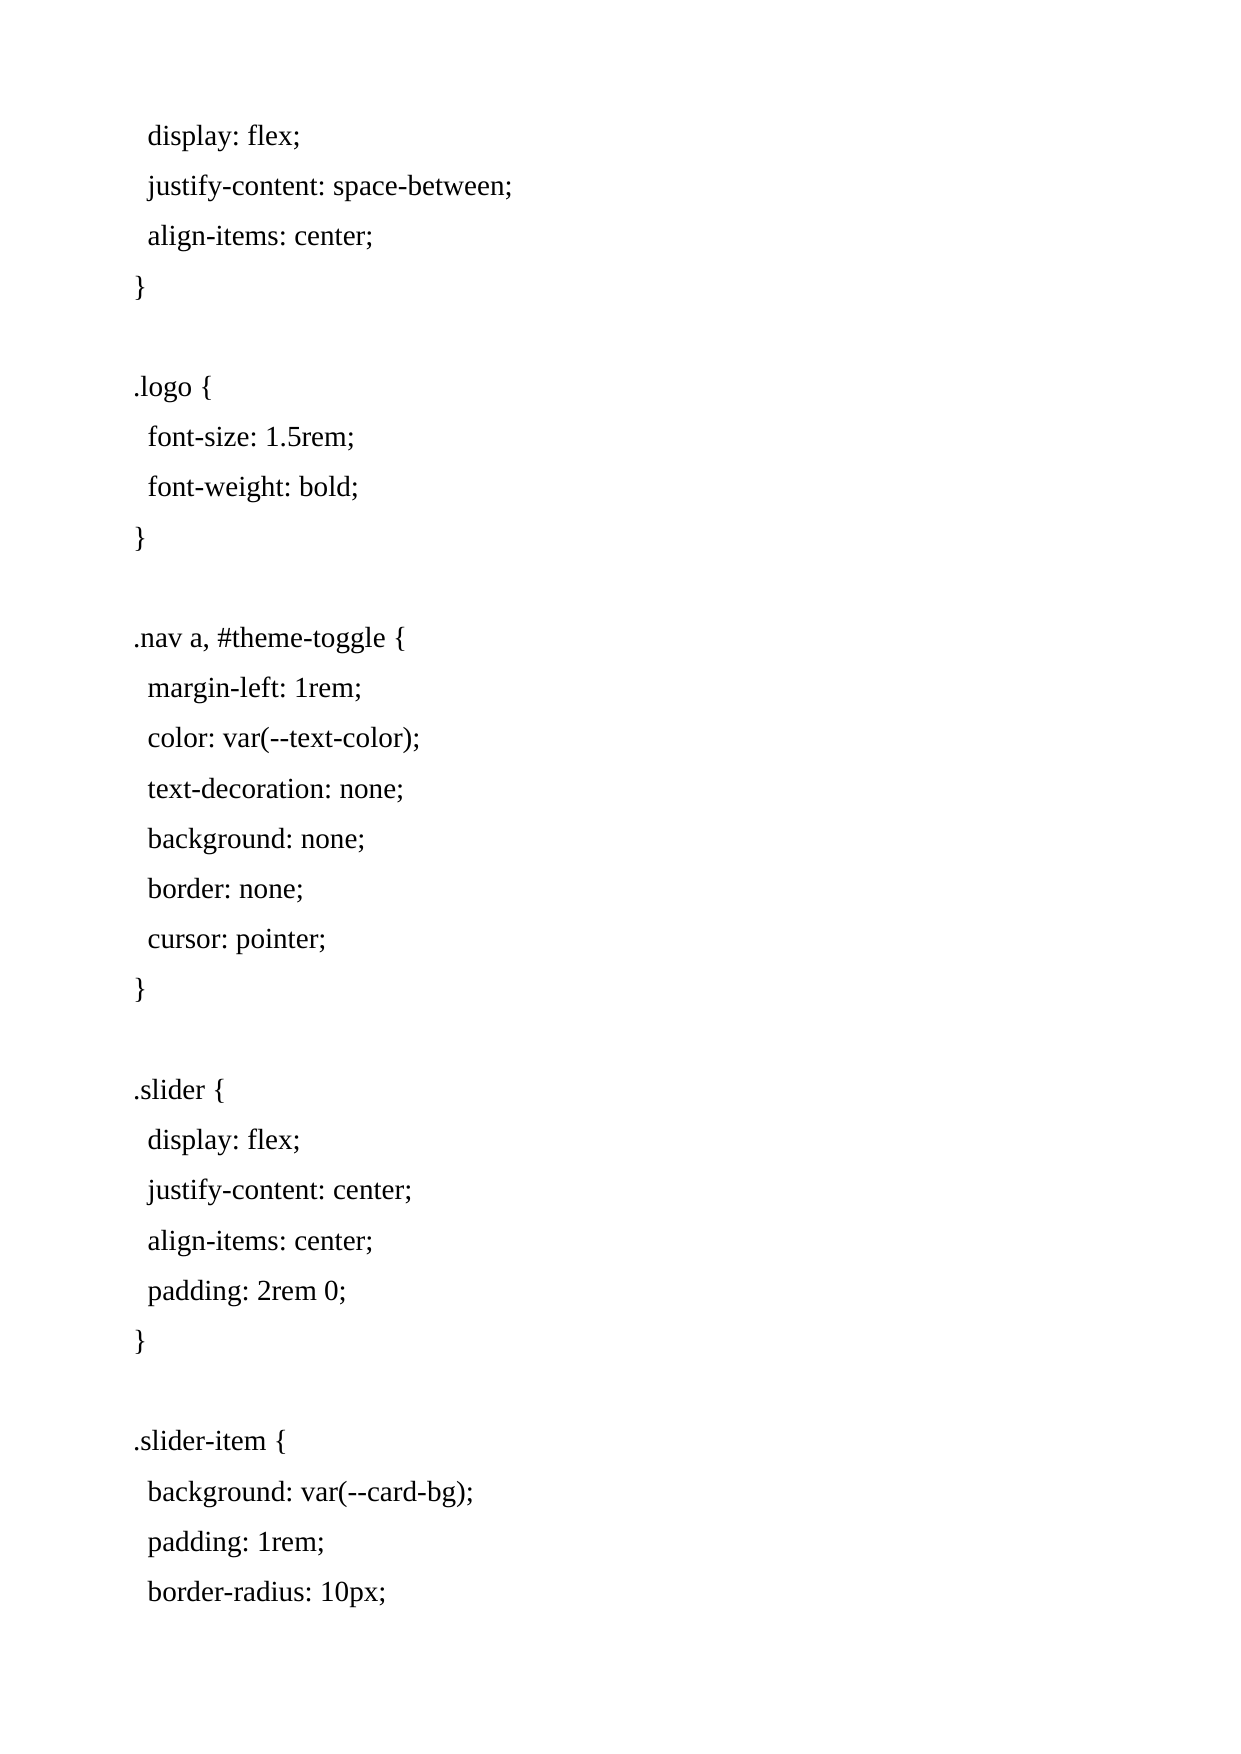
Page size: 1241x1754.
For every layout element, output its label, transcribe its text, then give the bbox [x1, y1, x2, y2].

text } [133, 1323, 1181, 1357]
text padding: 1rem; [133, 1524, 1181, 1557]
text margin-left: 1rem; [133, 670, 1181, 704]
text background: var(--card-bg); [133, 1474, 1181, 1507]
text .nav a, #theme-toggle { [133, 620, 1181, 654]
text color: var(--text-color); [133, 721, 1181, 754]
text } [133, 972, 1181, 1005]
text display: flex; [133, 118, 1181, 152]
text } [133, 520, 1181, 553]
text font-weight: bold; [133, 469, 1181, 503]
text justify-content: center; [133, 1172, 1181, 1206]
text justify-content: space-between; [133, 168, 1181, 202]
text border-radius: 10px; [133, 1574, 1181, 1608]
text font-size: 1.5rem; [133, 419, 1181, 453]
text .slider { [133, 1072, 1181, 1106]
text cursor: pointer; [133, 921, 1181, 955]
text align-items: center; [133, 218, 1181, 252]
text display: flex; [133, 1122, 1181, 1156]
text .slider-item { [133, 1423, 1181, 1457]
text .logo { [133, 369, 1181, 403]
text text-decoration: none; [133, 771, 1181, 804]
text padding: 2rem 0; [133, 1273, 1181, 1306]
text background: none; [133, 821, 1181, 854]
text align-items: center; [133, 1223, 1181, 1256]
text border: none; [133, 871, 1181, 905]
text } [133, 269, 1181, 302]
